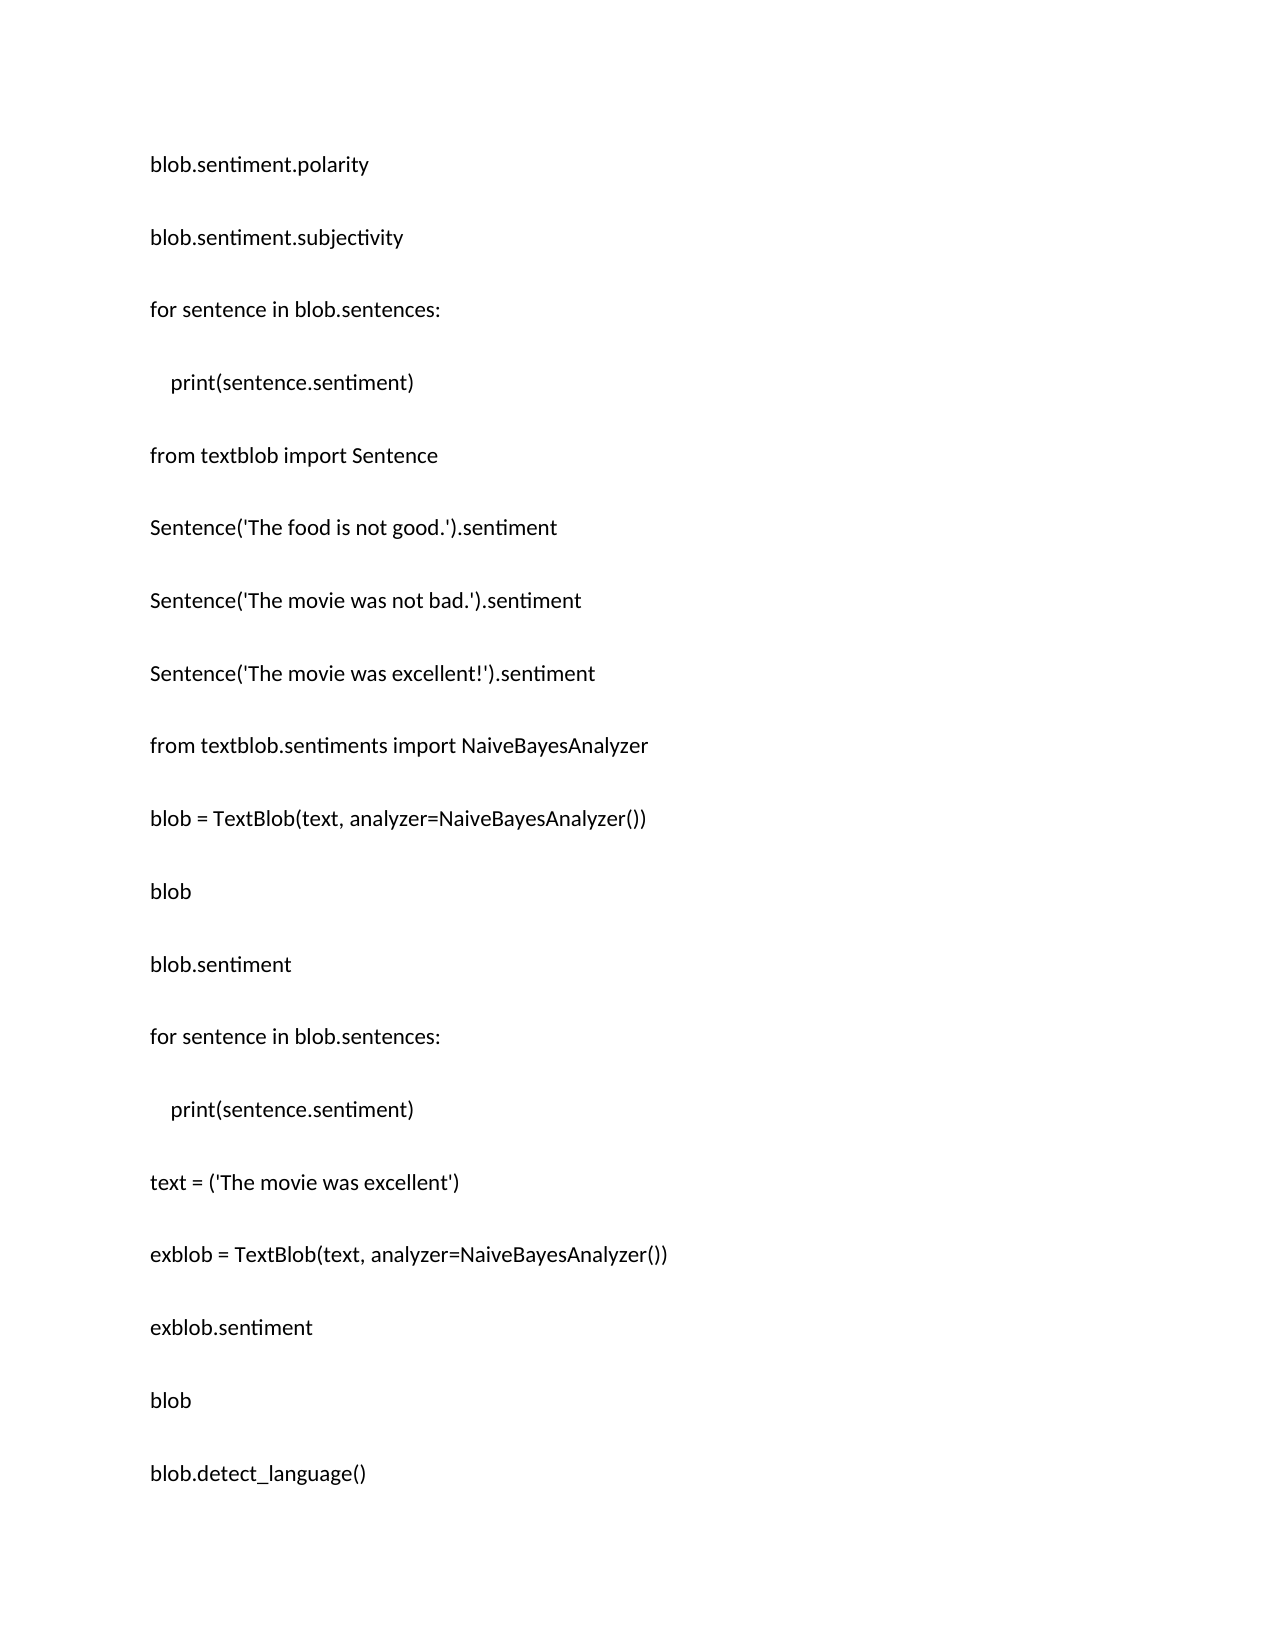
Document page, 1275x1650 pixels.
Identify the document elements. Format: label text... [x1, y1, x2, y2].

text blob.sentiment.subjectivity [150, 223, 1125, 251]
text exblob.sentiment [150, 1313, 1125, 1341]
text Sentence('The food is not good.').sentiment [150, 513, 1125, 542]
text text = ('The movie was excellent') [150, 1168, 1125, 1196]
text blob.sentiment [150, 950, 1125, 978]
text Sentence('The movie was excellent!').sentiment [150, 659, 1125, 687]
text blob.sentiment.polarity [150, 150, 1125, 178]
text print(sentence.sentiment) [150, 368, 1125, 396]
text blob.detect_language() [150, 1459, 1125, 1487]
text blob = TextBlob(text, analyzer=NaiveBayesAnalyzer()) [150, 804, 1125, 832]
text for sentence in blob.sentences: [150, 295, 1125, 323]
text blob [150, 1386, 1125, 1414]
text Sentence('The movie was not bad.').sentiment [150, 586, 1125, 614]
text print(sentence.sentiment) [150, 1095, 1125, 1123]
text from textblob import Sentence [150, 441, 1125, 469]
text from textblob.sentiments import NaiveBayesAnalyzer [150, 732, 1125, 760]
text blob [150, 877, 1125, 905]
text exblob = TextBlob(text, analyzer=NaiveBayesAnalyzer()) [150, 1241, 1125, 1269]
text for sentence in blob.sentences: [150, 1022, 1125, 1051]
